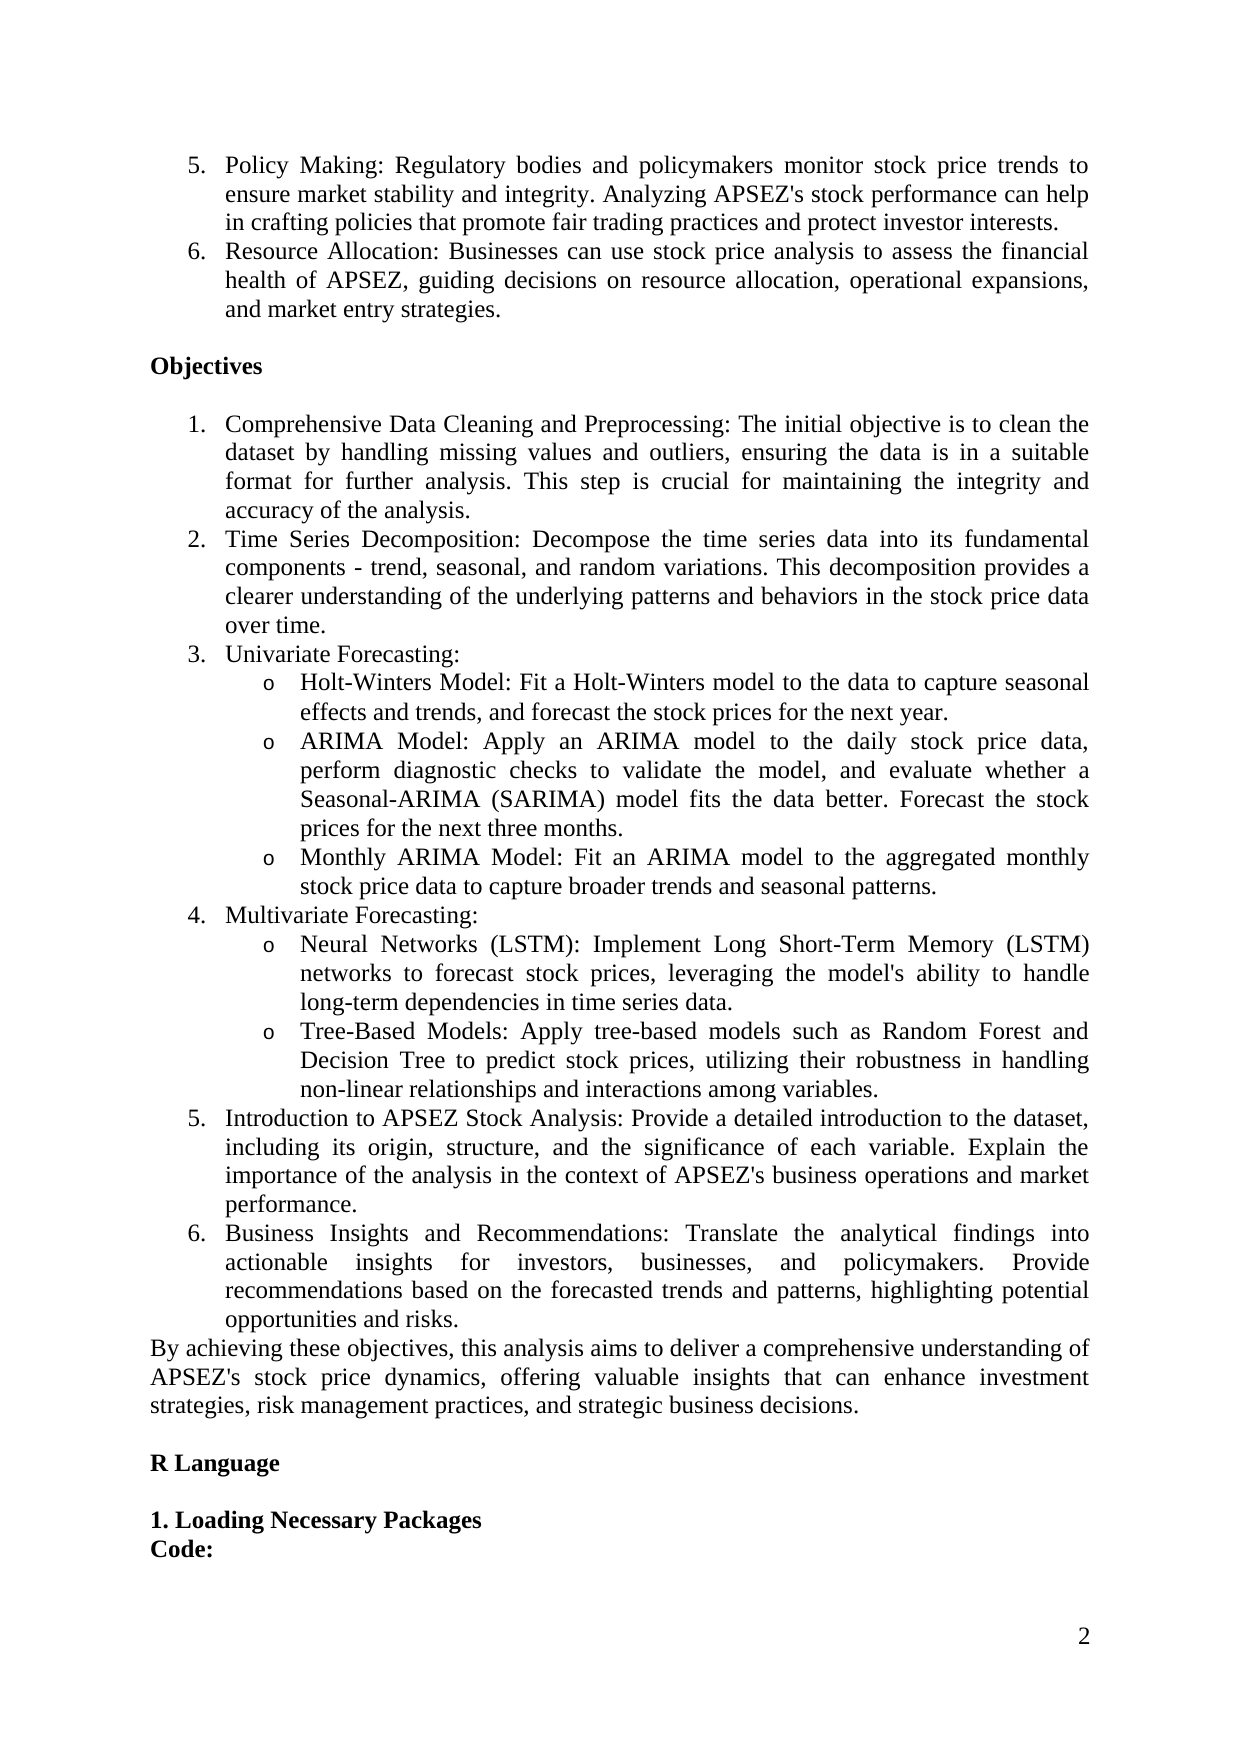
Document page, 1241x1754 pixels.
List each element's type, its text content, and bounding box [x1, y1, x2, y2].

list Monthly ARIMA Model: Fit an ARIMA model to the aggregated monthly stock price data to capture broader trends and seasonal patterns. [262, 842, 1090, 900]
text Objectives [150, 351, 1090, 380]
list Multivariate Forecasting: [187, 900, 1090, 929]
text Code: [150, 1534, 1090, 1563]
list Introduction to APSEZ Stock Analysis: Provide a detailed introduction to the dataset, including its origin, structure, and the significance of each variable. Explain the importance of the analysis in the context of APSEZ's business operations and market performance. [187, 1103, 1090, 1218]
list ARIMA Model: Apply an ARIMA model to the daily stock price data, perform diagnostic checks to validate the model, and evaluate whether a Seasonal-ARIMA (SARIMA) model fits the data better. Forecast the stock prices for the next three months. [262, 726, 1090, 842]
list Univariate Forecasting: [187, 639, 1090, 667]
list Tree-Based Models: Apply tree-based models such as Random Forest and Decision Tree to predict stock prices, utilizing their robustness in handling non-linear relationships and interactions among variables. [262, 1016, 1090, 1103]
list Business Insights and Recommendations: Translate the analytical findings into actionable insights for investors, businesses, and policymakers. Provide recommendations based on the forecasted trends and patterns, highlighting potential opportunities and risks. [187, 1218, 1090, 1333]
text By achieving these objectives, this analysis aims to deliver a comprehensive understanding of APSEZ's stock price dynamics, offering valuable insights that can enhance investment strategies, risk management practices, and strategic business decisions. [150, 1333, 1090, 1419]
list Holt-Winters Model: Fit a Holt-Winters model to the data to capture seasonal effects and trends, and forecast the stock prices for the next year. [262, 667, 1090, 726]
list Resource Allocation: Businesses can use stock price analysis to assess the financial health of APSEZ, guiding decisions on resource allocation, operational expansions, and market entry strategies. [187, 236, 1090, 322]
text R Language [150, 1448, 1090, 1477]
list Neural Networks (LSTM): Implement Long Short-Term Memory (LSTM) networks to forecast stock prices, leveraging the model's ability to handle long-term dependencies in time series data. [262, 929, 1090, 1016]
list Comprehensive Data Cleaning and Preprocessing: The initial objective is to clean the dataset by handling missing values and outliers, ensuring the data is in a suitable format for further analysis. This step is crucial for maintaining the integrity and accuracy of the analysis. [187, 409, 1090, 524]
list Time Series Decomposition: Decompose the time series data into its fundamental components - trend, seasonal, and random variations. This decomposition provides a clearer understanding of the underlying patterns and behaviors in the stock price data over time. [187, 524, 1090, 639]
text 1. Loading Necessary Packages [150, 1505, 1090, 1534]
list Policy Making: Regulatory bodies and policymakers monitor stock price trends to ensure market stability and integrity. Analyzing APSEZ's stock performance can help in crafting policies that promote fair trading practices and protect investor interests. [187, 150, 1090, 236]
